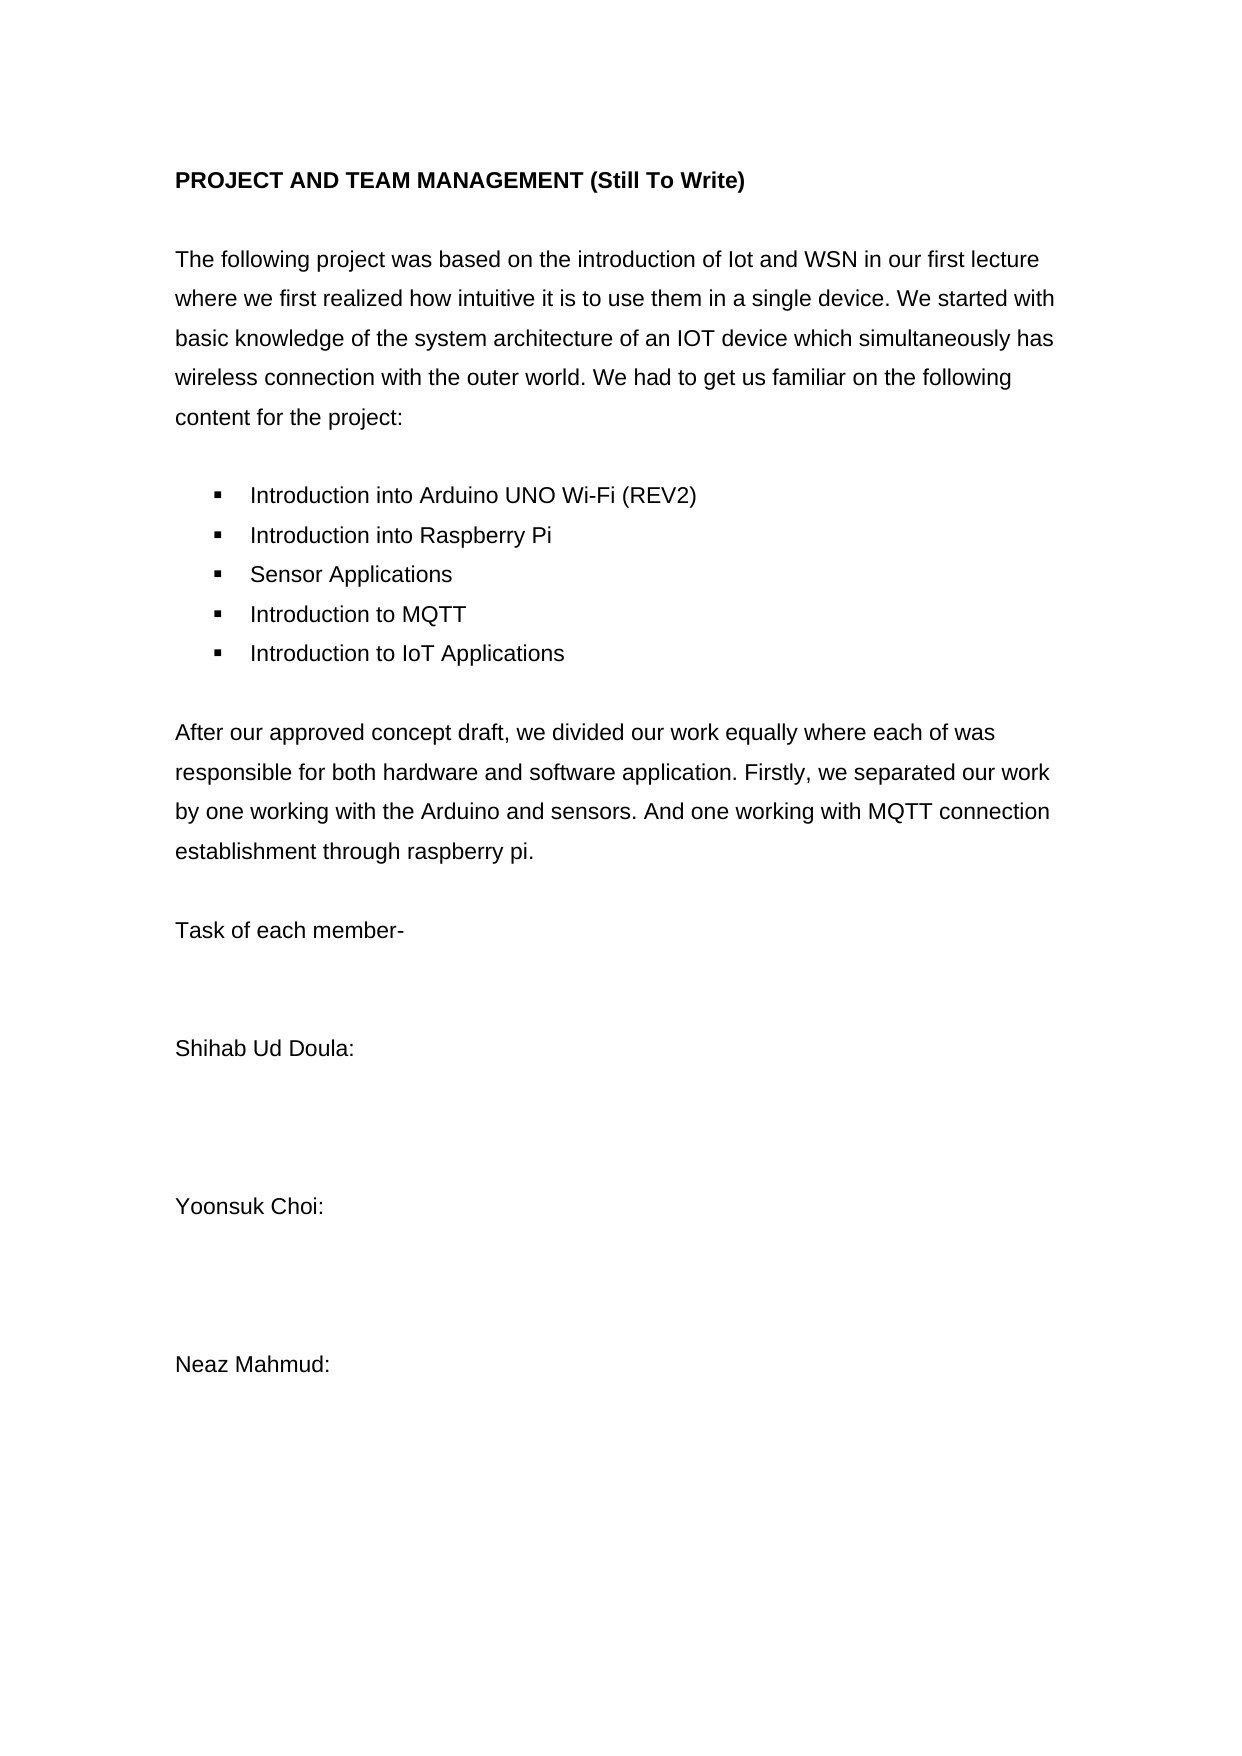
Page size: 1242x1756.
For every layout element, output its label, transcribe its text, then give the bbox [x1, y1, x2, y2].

list Sensor Applications [212, 561, 1067, 588]
text Neaz Mahmud: [175, 1351, 1067, 1377]
text The following project was based on the introduction of Iot and WSN in our first lecture where we first realized how intuitive it is to use them in a single device. We started with basic knowledge of the system architecture of an IOT device which simultaneously has wireless connection with the outer world. We had to get us familiar on the following content for the project: [175, 246, 1067, 430]
text PROJECT AND TEAM MANAGEMENT (Still To Write) [175, 167, 1067, 193]
text Yoonsuk Choi: [175, 1193, 1067, 1219]
list Introduction into Arduino UNO Wi-Fi (REV2) [212, 482, 1067, 509]
list Introduction to IoT Applications [212, 640, 1067, 667]
text Task of each member- [175, 917, 1067, 943]
list Introduction into Raspberry Pi [212, 522, 1067, 548]
text Shihab Ud Doula: [175, 1035, 1067, 1062]
list Introduction to MQTT [212, 601, 1067, 627]
text After our approved concept draft, we divided our work equally where each of was responsible for both hardware and software application. Firstly, we separated our work by one working with the Arduino and sensors. And one working with MQTT connection establishment through raspberry pi. [175, 719, 1067, 864]
